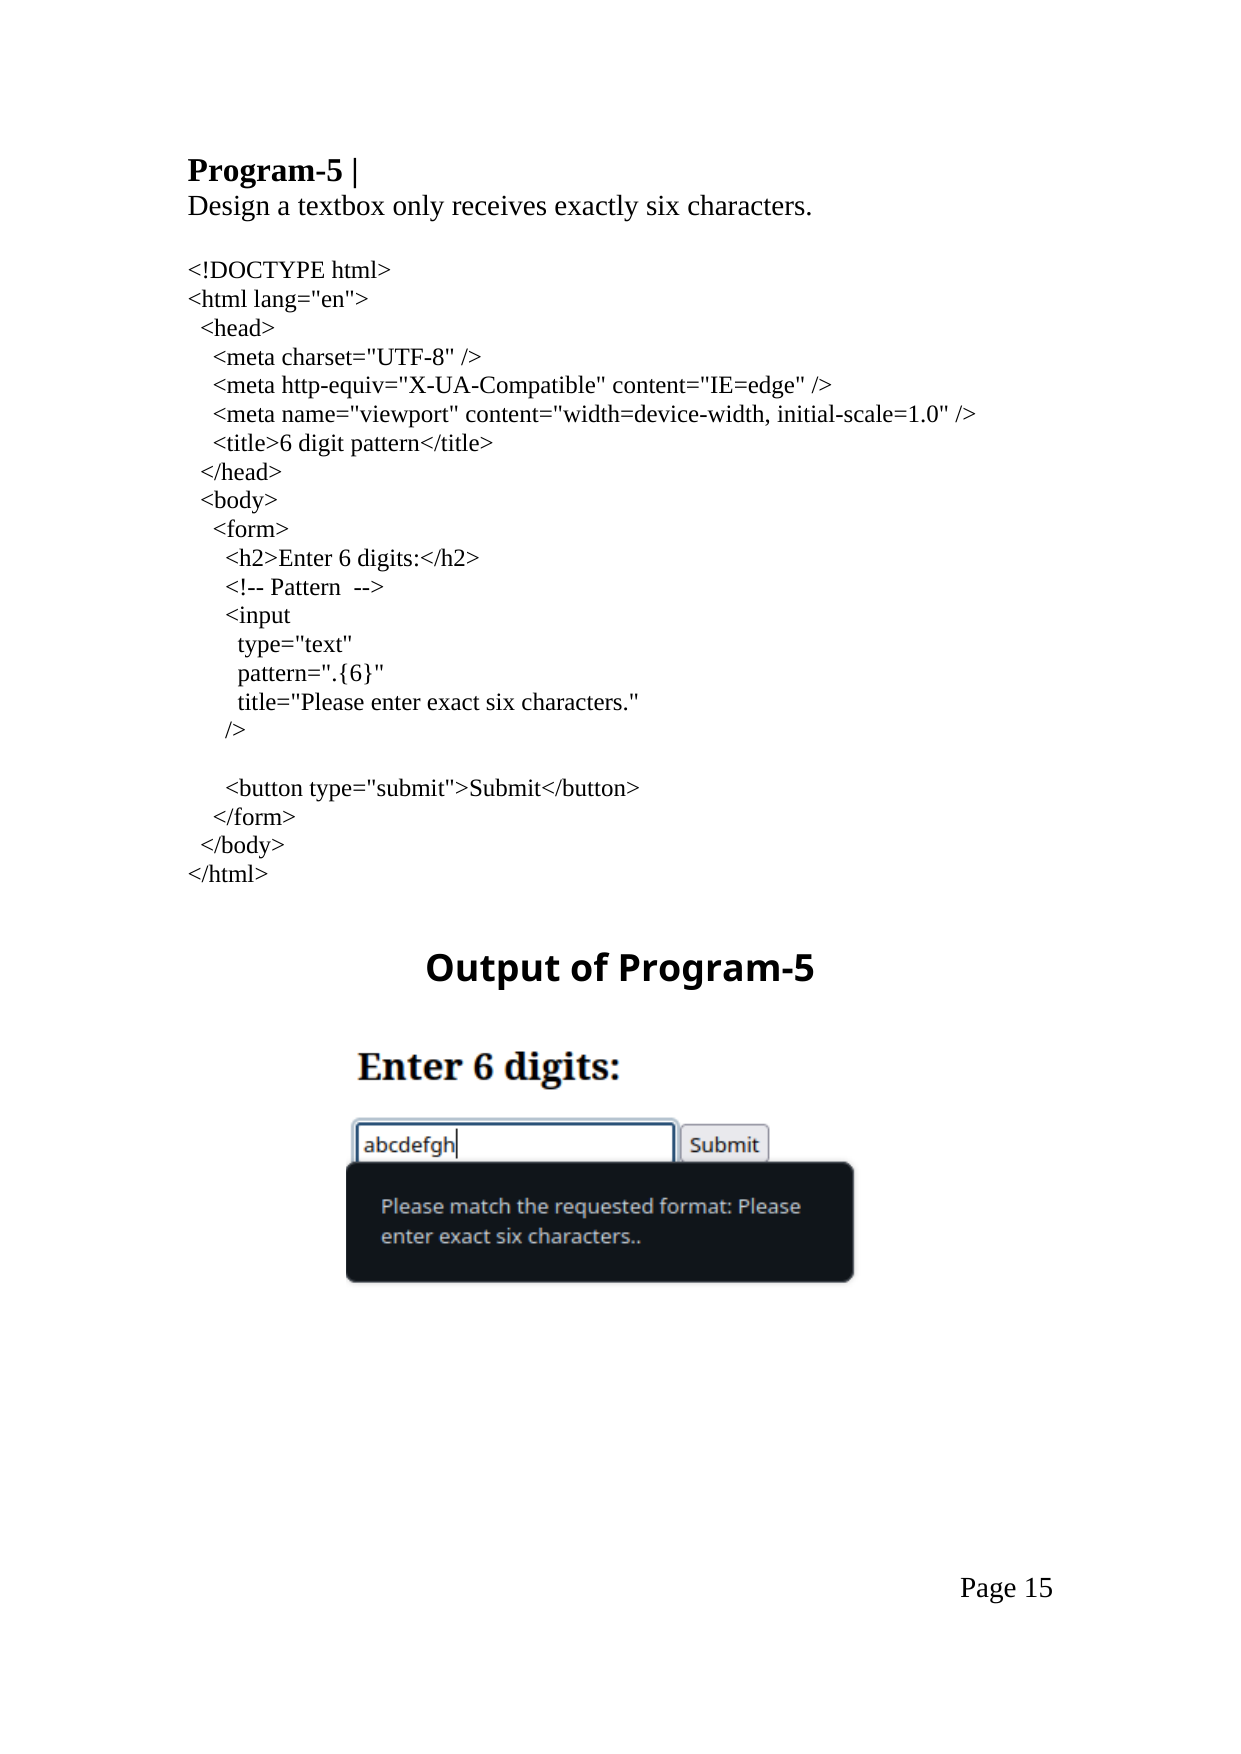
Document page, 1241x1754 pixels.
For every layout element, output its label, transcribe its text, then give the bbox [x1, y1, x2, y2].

text type="text" [187, 629, 1053, 658]
text <button type="submit">Submit</button> [187, 773, 1053, 802]
text <!DOCTYPE html> [187, 255, 1053, 284]
text </html> [187, 859, 1053, 888]
text pattern=".{6}" [187, 658, 1053, 687]
text <input [187, 600, 1053, 629]
text Program-5 | [187, 150, 1053, 188]
text <body> [187, 485, 1053, 514]
text /> [187, 715, 1053, 744]
text <meta charset="UTF-8" /> [187, 342, 1053, 370]
text <!-- Pattern --> [187, 572, 1053, 600]
picture [346, 1034, 895, 1316]
text </body> [187, 830, 1053, 859]
text Design a textbox only receives exactly six characters. [187, 188, 1053, 222]
text title="Please enter exact six characters." [187, 687, 1053, 715]
text <title>6 digit pattern</title> [187, 428, 1053, 457]
text </form> [187, 802, 1053, 830]
text <meta name="viewport" content="width=device-width, initial-scale=1.0" /> [187, 399, 1053, 428]
text <meta http-equiv="X-UA-Compatible" content="IE=edge" /> [187, 370, 1053, 399]
text <form> [187, 514, 1053, 543]
text </head> [187, 457, 1053, 485]
subtitle Output of Program-5 [187, 942, 1053, 993]
text <html lang="en"> [187, 284, 1053, 313]
text <head> [187, 313, 1053, 342]
text <h2>Enter 6 digits:</h2> [187, 543, 1053, 572]
